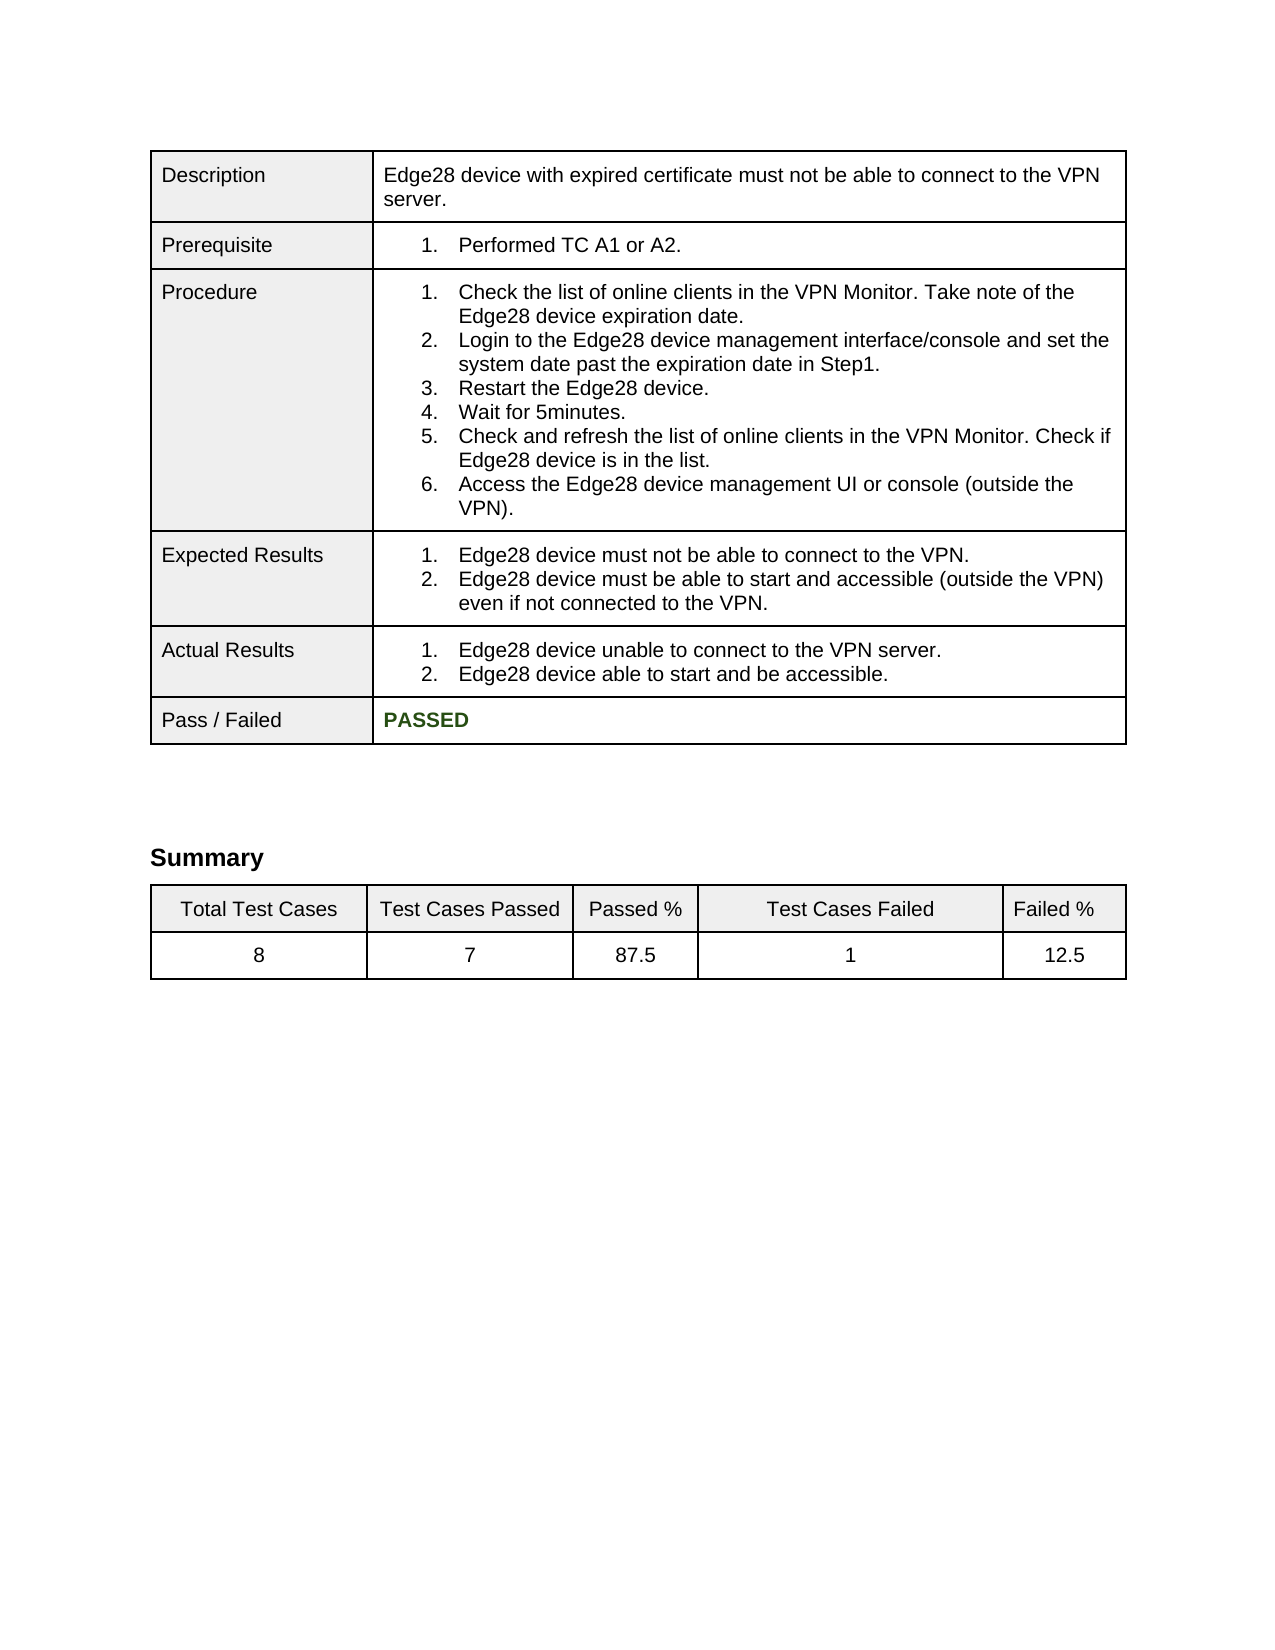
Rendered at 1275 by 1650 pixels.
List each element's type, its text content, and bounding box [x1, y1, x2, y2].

subtitle Summary [150, 843, 1125, 871]
table_cell Edge28 device with expired certificate must not be able to connect to the VPN server. [374, 152, 1125, 221]
table_cell Edge28 device unable to connect to the VPN server. Edge28 device able to start and be accessible. [374, 627, 1125, 696]
table_cell PASSED [374, 698, 1125, 743]
table_cell Pass / Failed [152, 698, 372, 743]
table_header Failed % [1004, 886, 1125, 931]
table_header Test Cases Passed [368, 886, 572, 931]
table_cell 12.5 [1004, 933, 1125, 978]
table_header Passed % [574, 886, 697, 931]
table_cell Expected Results [152, 532, 372, 625]
table_cell Procedure [152, 270, 372, 530]
table_cell Performed TC A1 or A2. [374, 223, 1125, 268]
table_header Test Cases Failed [699, 886, 1002, 931]
table_cell 87.5 [574, 933, 697, 978]
table_cell Actual Results [152, 627, 372, 696]
table_cell 8 [152, 933, 366, 978]
table_cell Edge28 device must not be able to connect to the VPN. Edge28 device must be able to start and accessible (outside the VPN) even if not connected to the VPN. [374, 532, 1125, 625]
table_cell 7 [368, 933, 572, 978]
table_cell Description [152, 152, 372, 221]
table_cell 1 [699, 933, 1002, 978]
table_header Total Test Cases [152, 886, 366, 931]
table_cell Check the list of online clients in the VPN Monitor. Take note of the Edge28 device expiration date. Login to the Edge28 device management interface/console and set the system date past the expiration date in Step1. Restart the Edge28 device. Wait for 5minutes. Check and refresh the list of online clients in the VPN Monitor. Check if Edge28 device is in the list. Access the Edge28 device management UI or console (outside the VPN). [374, 270, 1125, 530]
table_cell Prerequisite [152, 223, 372, 268]
